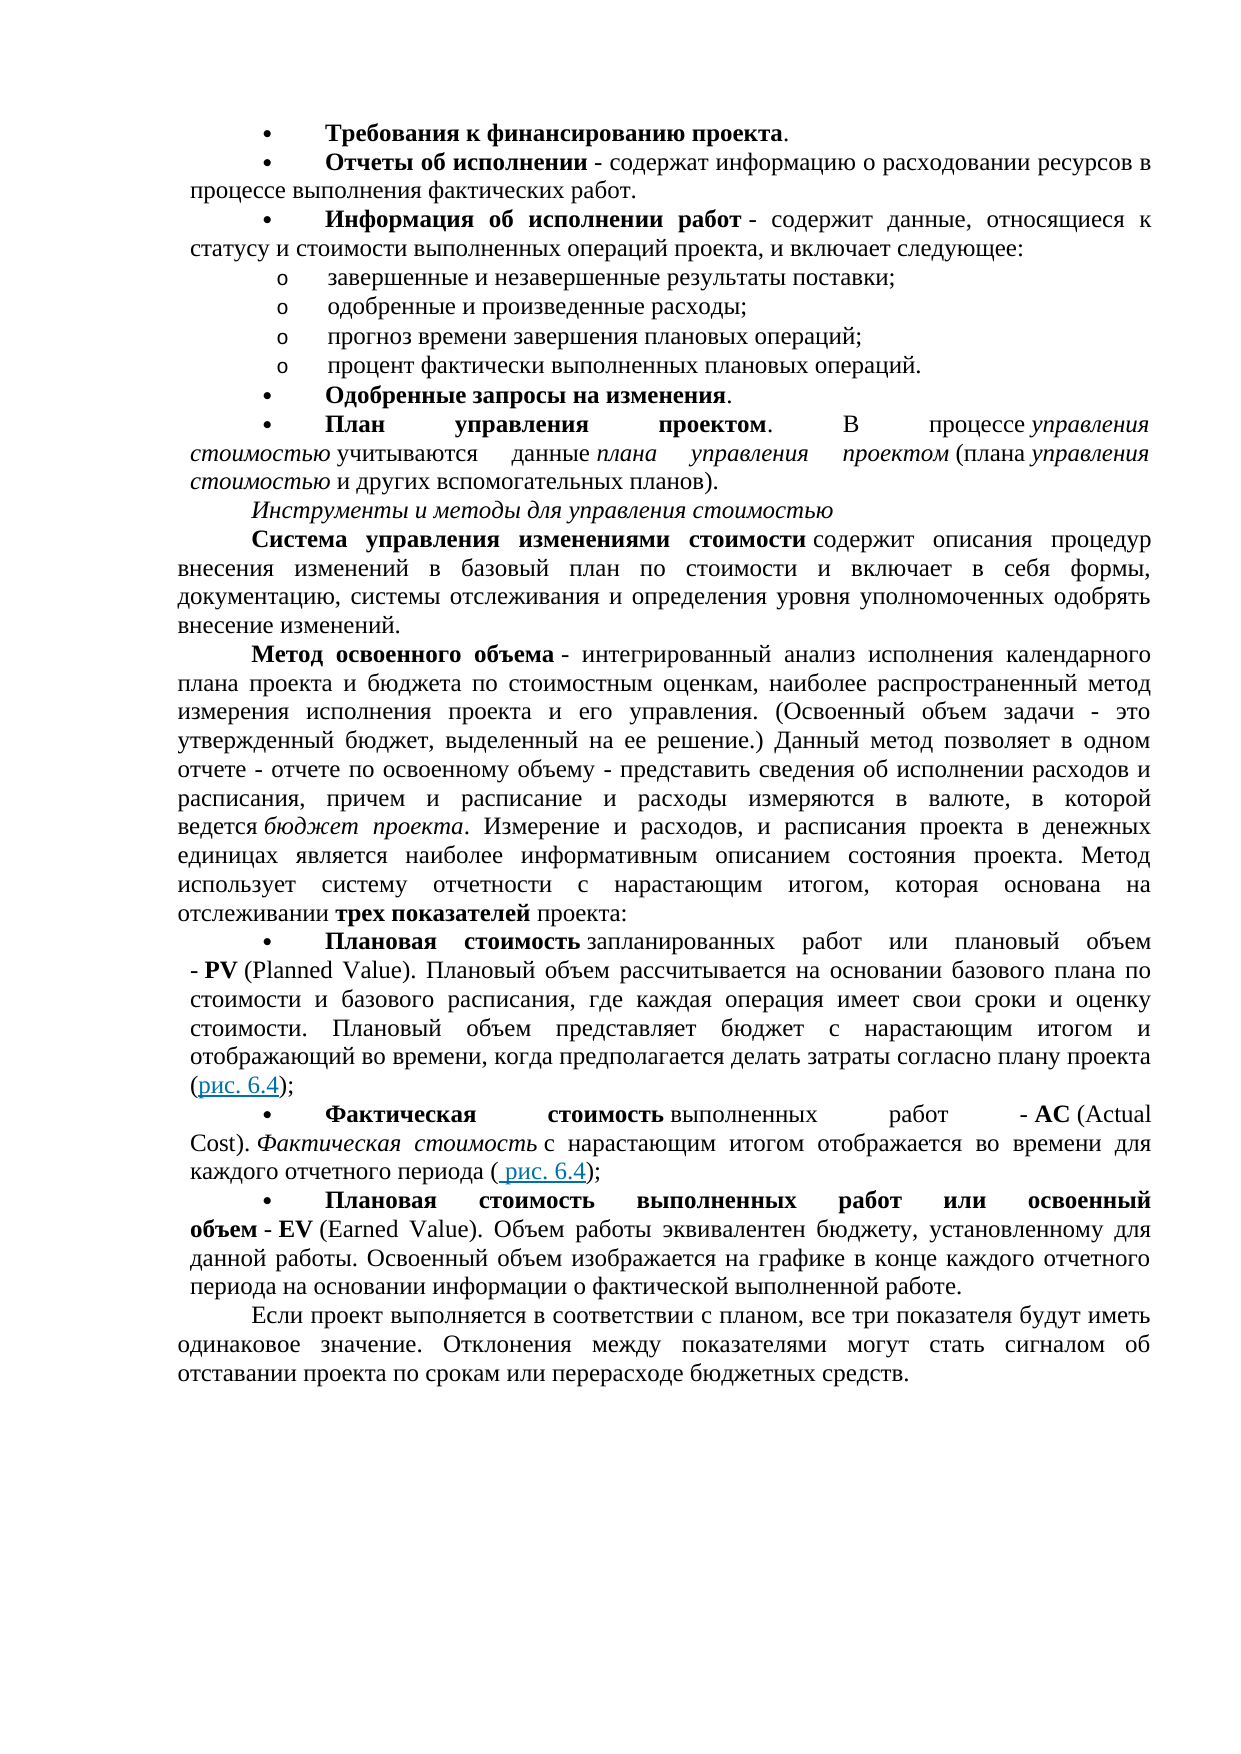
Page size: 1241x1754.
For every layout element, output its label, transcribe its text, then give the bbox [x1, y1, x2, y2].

subtitle Инструменты и методы для управления стоимостью [177, 495, 1152, 524]
list Информация об исполнении работ - содержит данные, относящиеся к статусу и стоимости выполненных операций проекта, и включает следующее: [190, 204, 1152, 262]
text Система управления изменениями стоимости содержит описания процедур внесения изменений в базовый план по стоимости и включает в себя формы, документацию, системы отслеживания и определения уровня уполномоченных одобрять внесение изменений. [177, 524, 1152, 639]
list Фактическая стоимость выполненных работ - AC (Actual Cost). Фактическая стоимость с нарастающим итогом отображается во времени для каждого отчетного периода ( рис. 6.4); [190, 1099, 1152, 1185]
list Требования к финансированию проекта. [190, 118, 1152, 147]
list процент фактически выполненных плановых операций. [202, 351, 1152, 380]
list прогноз времени завершения плановых операций; [202, 321, 1152, 351]
list Плановая стоимость запланированных работ или плановый объем - PV (Planned Value). Плановый объем рассчитывается на основании базового плана по стоимости и базового расписания, где каждая операция имеет свои сроки и оценку стоимости. Плановый объем представляет бюджет с нарастающим итогом и отображающий во времени, когда предполагается делать затраты согласно плану проекта (рис. 6.4); [190, 926, 1152, 1099]
text Если проект выполняется в соответствии с планом, все три показателя будут иметь одинаковое значение. Отклонения между показателями могут стать сигналом об отставании проекта по срокам или перерасходе бюджетных средств. [177, 1300, 1152, 1386]
picture [267, 1079, 273, 1087]
list План управления проектом. В процессе управления стоимостью учитываются данные плана управления проектом (плана управления стоимостью и других вспомогательных планов). [190, 409, 1152, 495]
list Плановая стоимость выполненных работ или освоенный объем - EV (Earned Value). Объем работы эквивалентен бюджету, установленному для данной работы. Освоенный объем изображается на графике в конце каждого отчетного периода на основании информации о фактической выполненной работе. [190, 1185, 1152, 1300]
list Одобренные запросы на изменения. [190, 380, 1152, 409]
picture [574, 1165, 580, 1173]
list Отчеты об исполнении - содержат информацию о расходовании ресурсов в процессе выполнения фактических работ. [190, 147, 1152, 204]
text Метод освоенного объема - интегрированный анализ исполнения календарного плана проекта и бюджета по стоимостным оценкам, наиболее распространенный метод измерения исполнения проекта и его управления. (Освоенный объем задачи - это утвержденный бюджет, выделенный на ее решение.) Данный метод позволяет в одном отчете - отчете по освоенному объему - представить сведения об исполнении расходов и расписания, причем и расписание и расходы измеряются в валюте, в которой ведется бюджет проекта. Измерение и расходов, и расписания проекта в денежных единицах является наиболее информативным описанием состояния проекта. Метод использует систему отчетности с нарастающим итогом, которая основана на отслеживании трех показателей проекта: [177, 639, 1152, 926]
list одобренные и произведенные расходы; [202, 291, 1152, 321]
list завершенные и незавершенные результаты поставки; [202, 262, 1152, 291]
